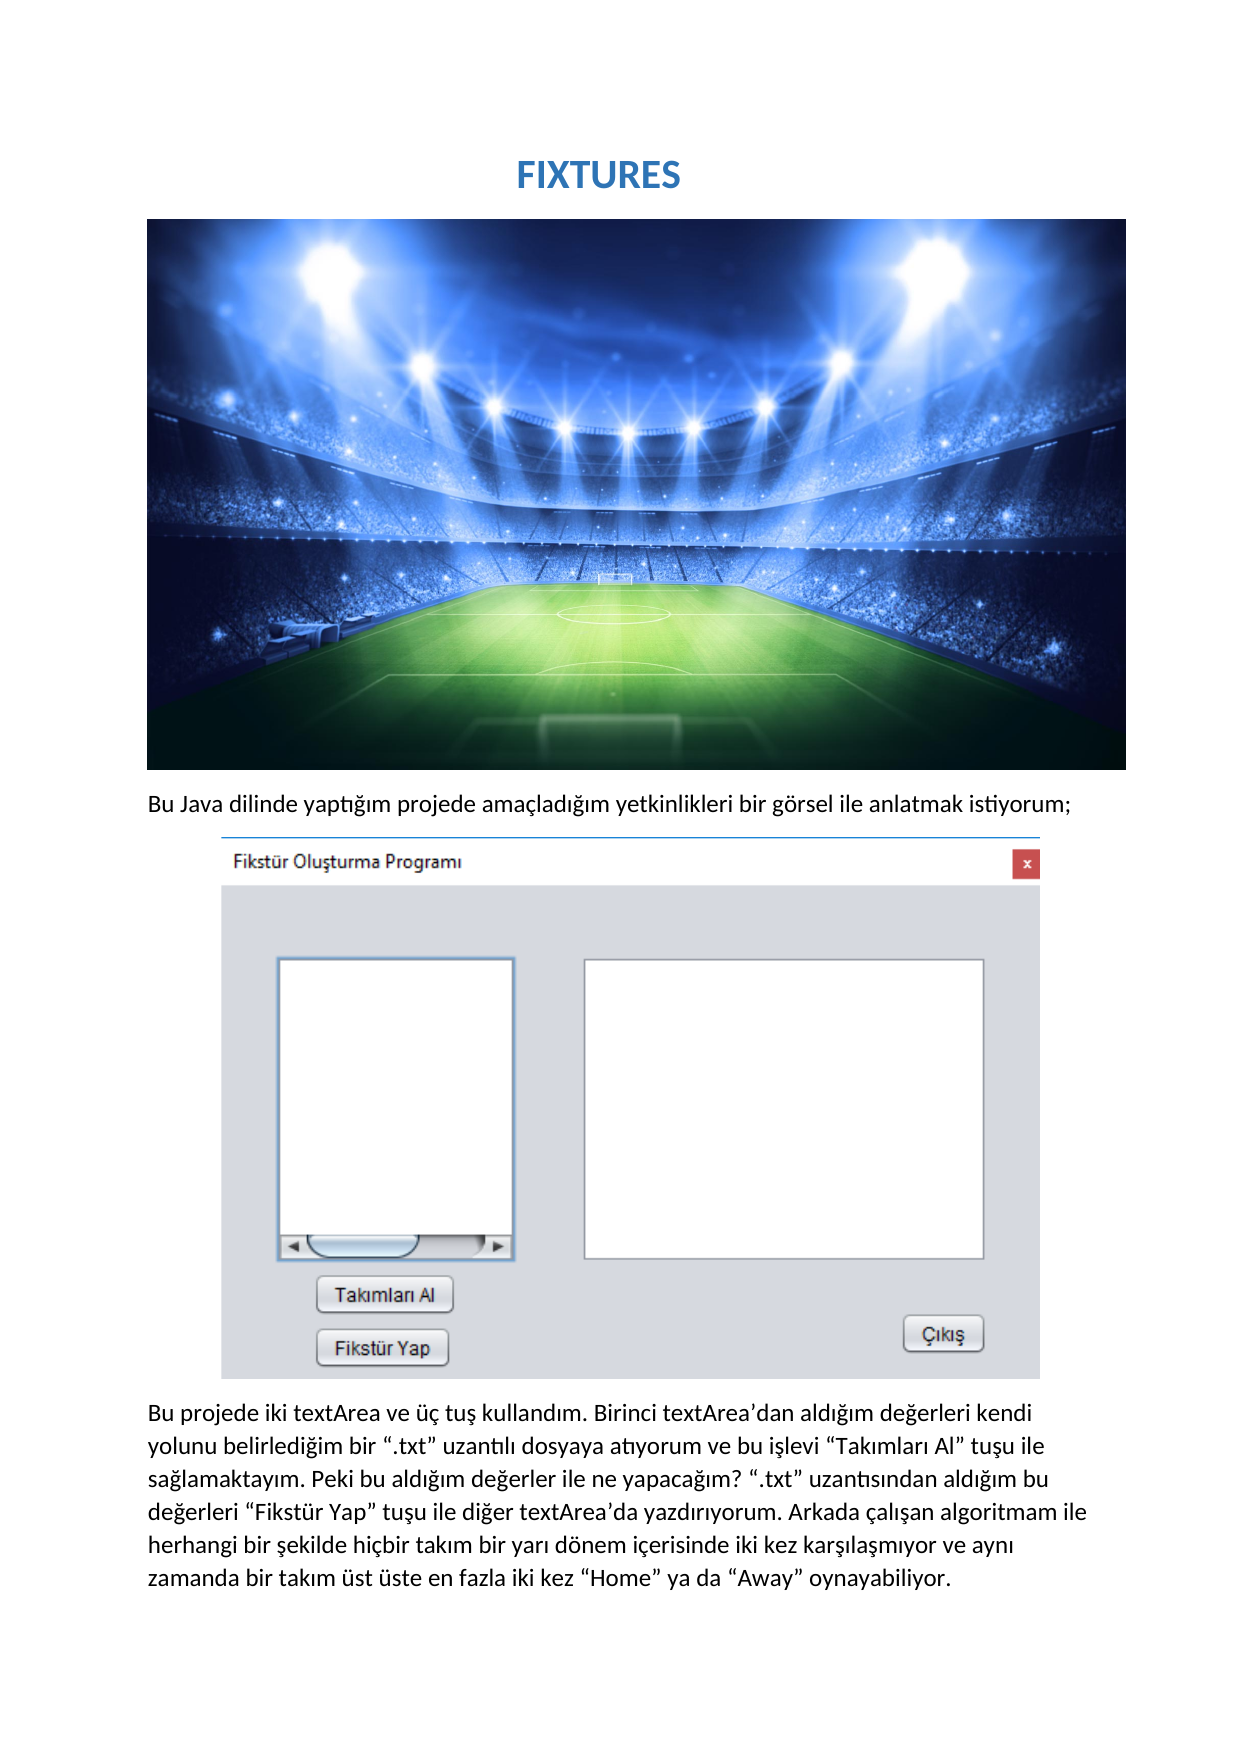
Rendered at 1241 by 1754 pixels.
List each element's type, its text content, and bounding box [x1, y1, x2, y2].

text FIXTURES [148, 148, 1093, 198]
picture [147, 219, 1126, 770]
text Bu Java dilinde yaptığım projede amaçladığım yetkinlikleri bir görsel ile anlatmak istiyorum; [148, 788, 1093, 819]
picture [221, 837, 1040, 1379]
text Bu projede iki textArea ve üç tuş kullandım. Birinci textArea’dan aldığım değerleri kendi yolunu belirlediğim bir “.txt” uzantılı dosyaya atıyorum ve bu işlevi “Takımları Al” tuşu ile sağlamaktayım. Peki bu aldığım değerler ile ne yapacağım? “.txt” uzantısından aldığım bu değerleri “Fikstür Yap” tuşu ile diğer textArea’da yazdırıyorum. Arkada çalışan algoritmam ile herhangi bir şekilde hiçbir takım bir yarı dönem içerisinde iki kez karşılaşmıyor ve aynı zamanda bir takım üst üste en fazla iki kez “Home” ya da “Away” oynayabiliyor. [148, 1397, 1093, 1592]
